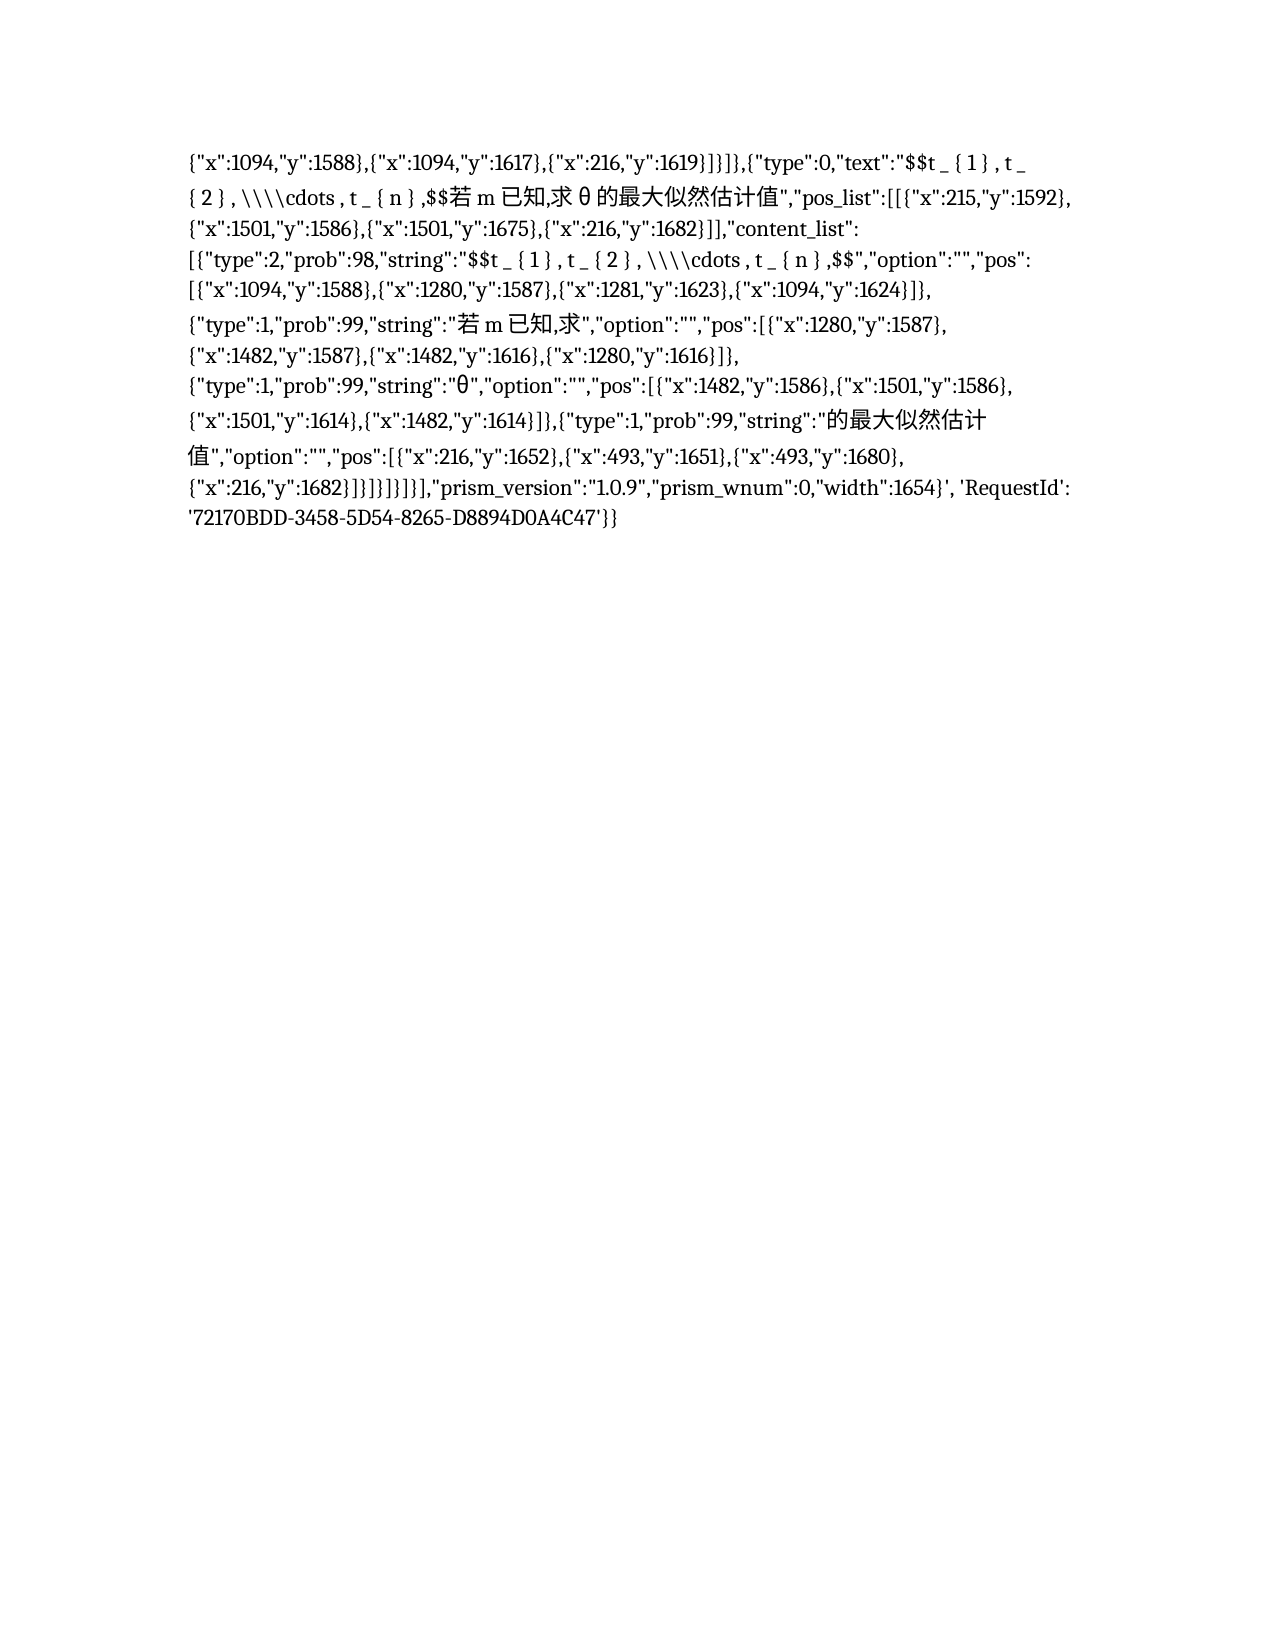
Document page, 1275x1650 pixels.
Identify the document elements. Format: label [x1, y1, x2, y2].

text [187, 150, 1087, 532]
